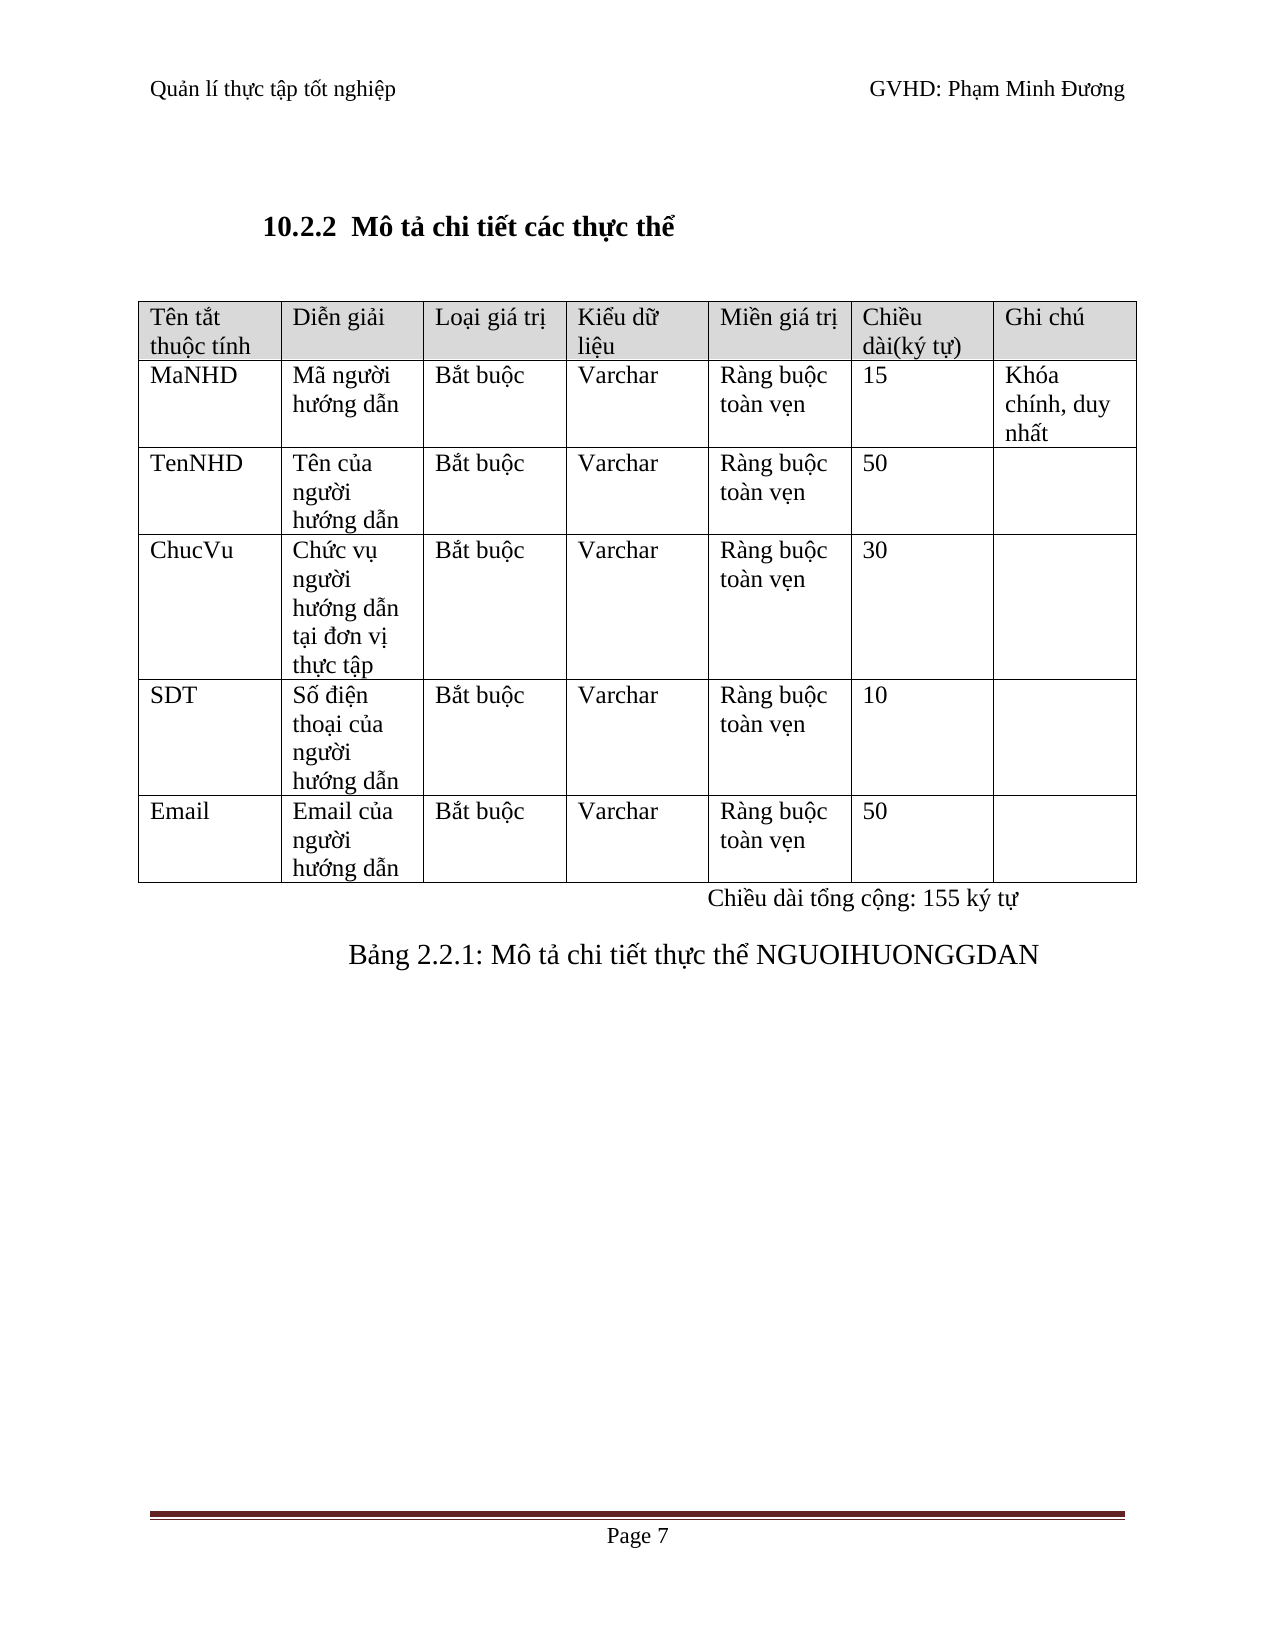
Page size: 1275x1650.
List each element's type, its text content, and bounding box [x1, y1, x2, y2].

table_cell Varchar [567, 796, 708, 882]
table_cell Ràng buộc toàn vẹn [709, 448, 851, 534]
table_cell Mã người hướng dẫn [282, 361, 423, 447]
table_cell Bắt buộc [424, 535, 566, 679]
table_cell Ràng buộc toàn vẹn [709, 535, 851, 679]
table_cell Ràng buộc toàn vẹn [709, 361, 851, 447]
table_cell Bắt buộc [424, 361, 566, 447]
table_cell Khóa chính, duy nhất [994, 361, 1136, 447]
table_cell Email [139, 796, 281, 882]
text Chiều dài tổng cộng: 155 ký tự [525, 883, 1125, 912]
table_header Miền giá trị [709, 302, 851, 359]
table_header Chiều dài(ký tự) [852, 302, 993, 359]
table_cell Varchar [567, 680, 708, 795]
table_cell Varchar [567, 361, 708, 447]
table_cell Số điện thoại của người hướng dẫn [282, 680, 423, 795]
table_cell [994, 448, 1136, 534]
subtitle 2.2 Mô tả chi tiết các thực thể [262, 209, 1125, 243]
table_cell TenNHD [139, 448, 281, 534]
table_header Loại giá trị [424, 302, 566, 359]
table_cell Varchar [567, 448, 708, 534]
table_cell Ràng buộc toàn vẹn [709, 680, 851, 795]
table_cell [994, 796, 1136, 882]
table_cell 50 [852, 796, 993, 882]
table_cell Varchar [567, 535, 708, 679]
table_cell Bắt buộc [424, 680, 566, 795]
table_cell SDT [139, 680, 281, 795]
table_cell Ràng buộc toàn vẹn [709, 796, 851, 882]
table_header Ghi chú [994, 302, 1136, 359]
table_cell Bắt buộc [424, 448, 566, 534]
table_cell MaNHD [139, 361, 281, 447]
table_cell Email của người hướng dẫn [282, 796, 423, 882]
table_cell 50 [852, 448, 993, 534]
table_cell Tên của người hướng dẫn [282, 448, 423, 534]
table_header Kiểu dữ liệu [567, 302, 708, 359]
table_cell 15 [852, 361, 993, 447]
table_cell Bắt buộc [424, 796, 566, 882]
table_cell 10 [852, 680, 993, 795]
table_cell ChucVu [139, 535, 281, 679]
table_header Tên tắt thuộc tính [139, 302, 281, 359]
table_cell Chức vụ người hướng dẫn tại đơn vị thực tập [282, 535, 423, 679]
list Bảng 2.2.1: Mô tả chi tiết thực thể NGUOIHUONGGDAN [262, 937, 1125, 971]
table_cell [994, 535, 1136, 679]
table_cell 30 [852, 535, 993, 679]
table_header Diễn giải [282, 302, 423, 359]
table_cell [994, 680, 1136, 795]
